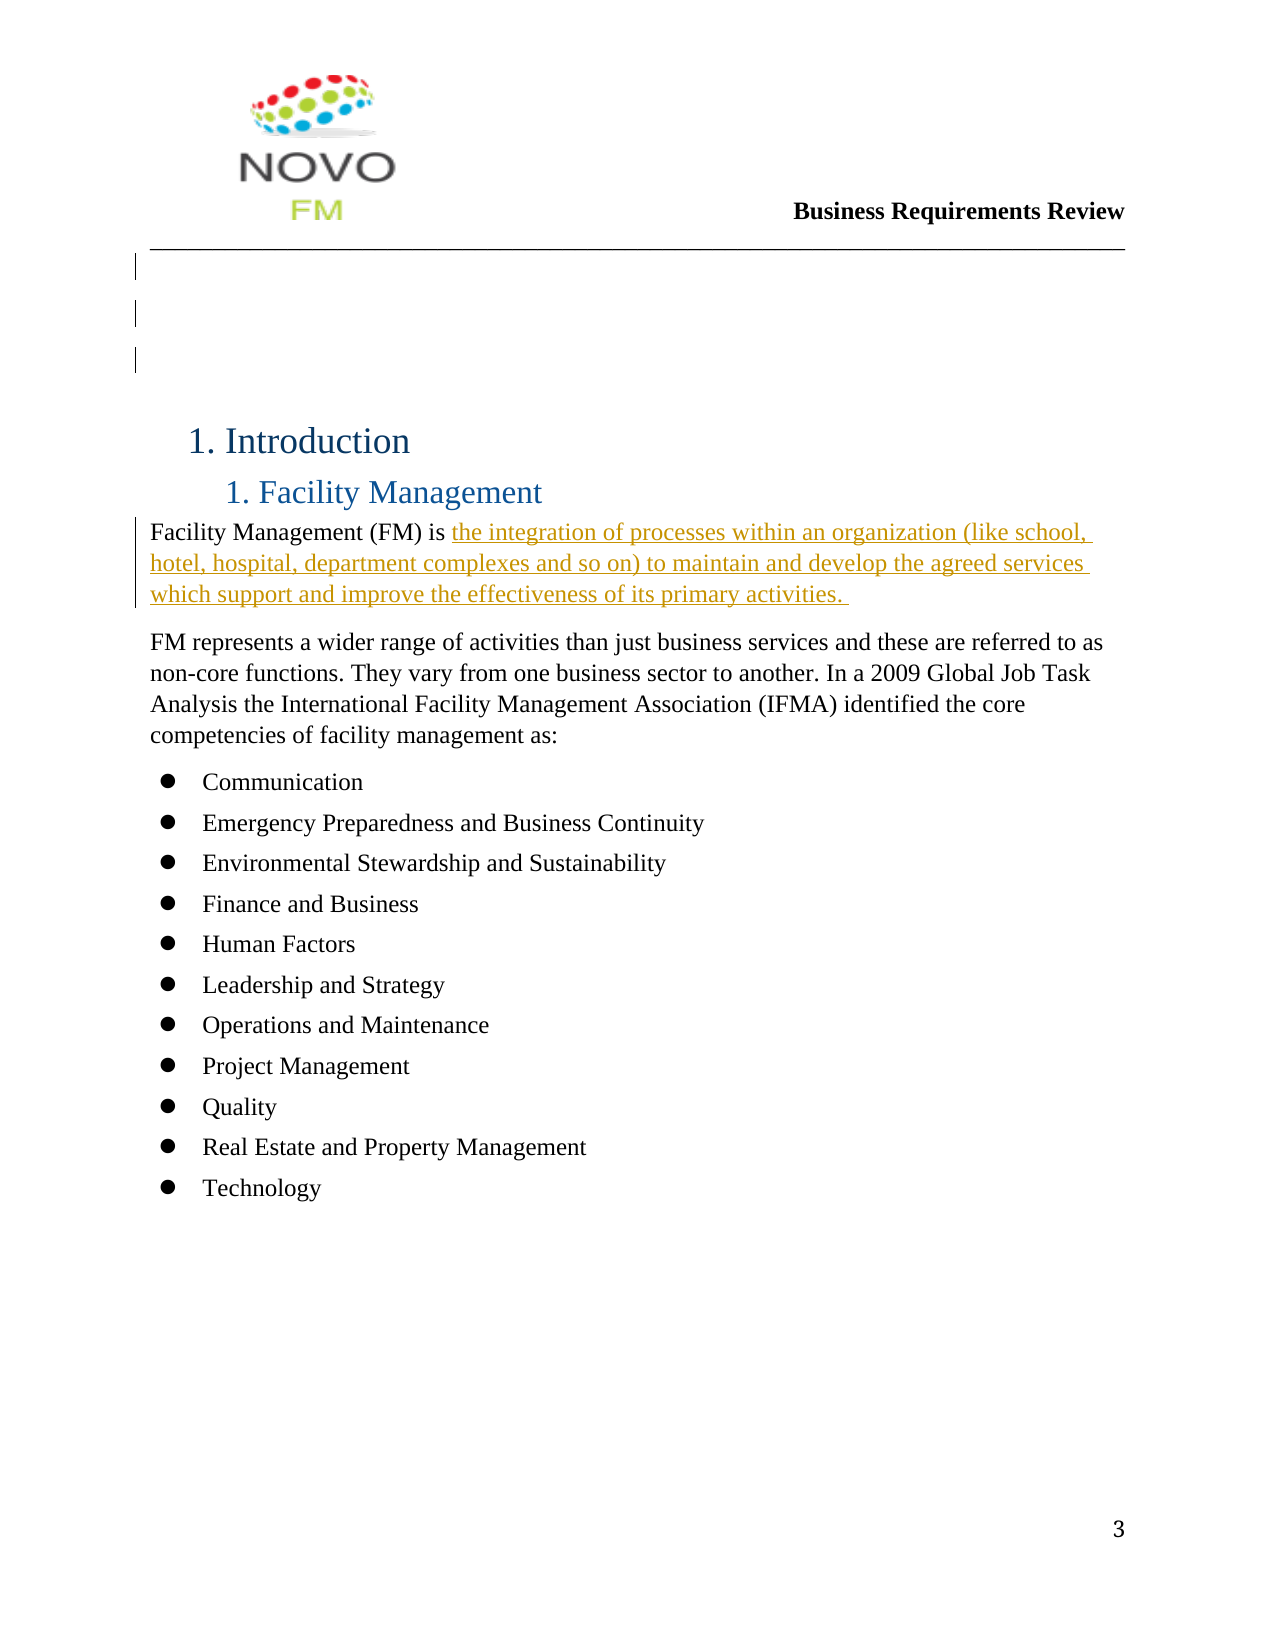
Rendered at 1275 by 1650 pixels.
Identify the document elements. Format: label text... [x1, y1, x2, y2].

list Human Factors [158, 929, 1125, 958]
list Environmental Stewardship and Sustainability [158, 848, 1125, 877]
list Communication [158, 767, 1125, 796]
list Technology [158, 1173, 1125, 1201]
subtitle Introduction [187, 419, 1125, 462]
text FM represents a wider range of activities than just business services and these are referred to as non-core functions. They vary from one business sector to another. In a 2009 Global Job Task Analysis the International Facility Management Association (IFMA) identified the core competencies of facility management as: [150, 627, 1125, 748]
list Emergency Preparedness and Business Continuity [158, 808, 1125, 837]
subtitle 1. Facility Management [225, 473, 1125, 511]
list Real Estate and Property Management [158, 1132, 1125, 1161]
list Finance and Business [158, 889, 1125, 918]
list Quality [158, 1092, 1125, 1120]
text Facility Management (FM) is [150, 517, 1125, 608]
list Project Management [158, 1051, 1125, 1080]
picture [150, 75, 487, 220]
list Operations and Maintenance [158, 1011, 1125, 1039]
list Leadership and Strategy [158, 970, 1125, 999]
